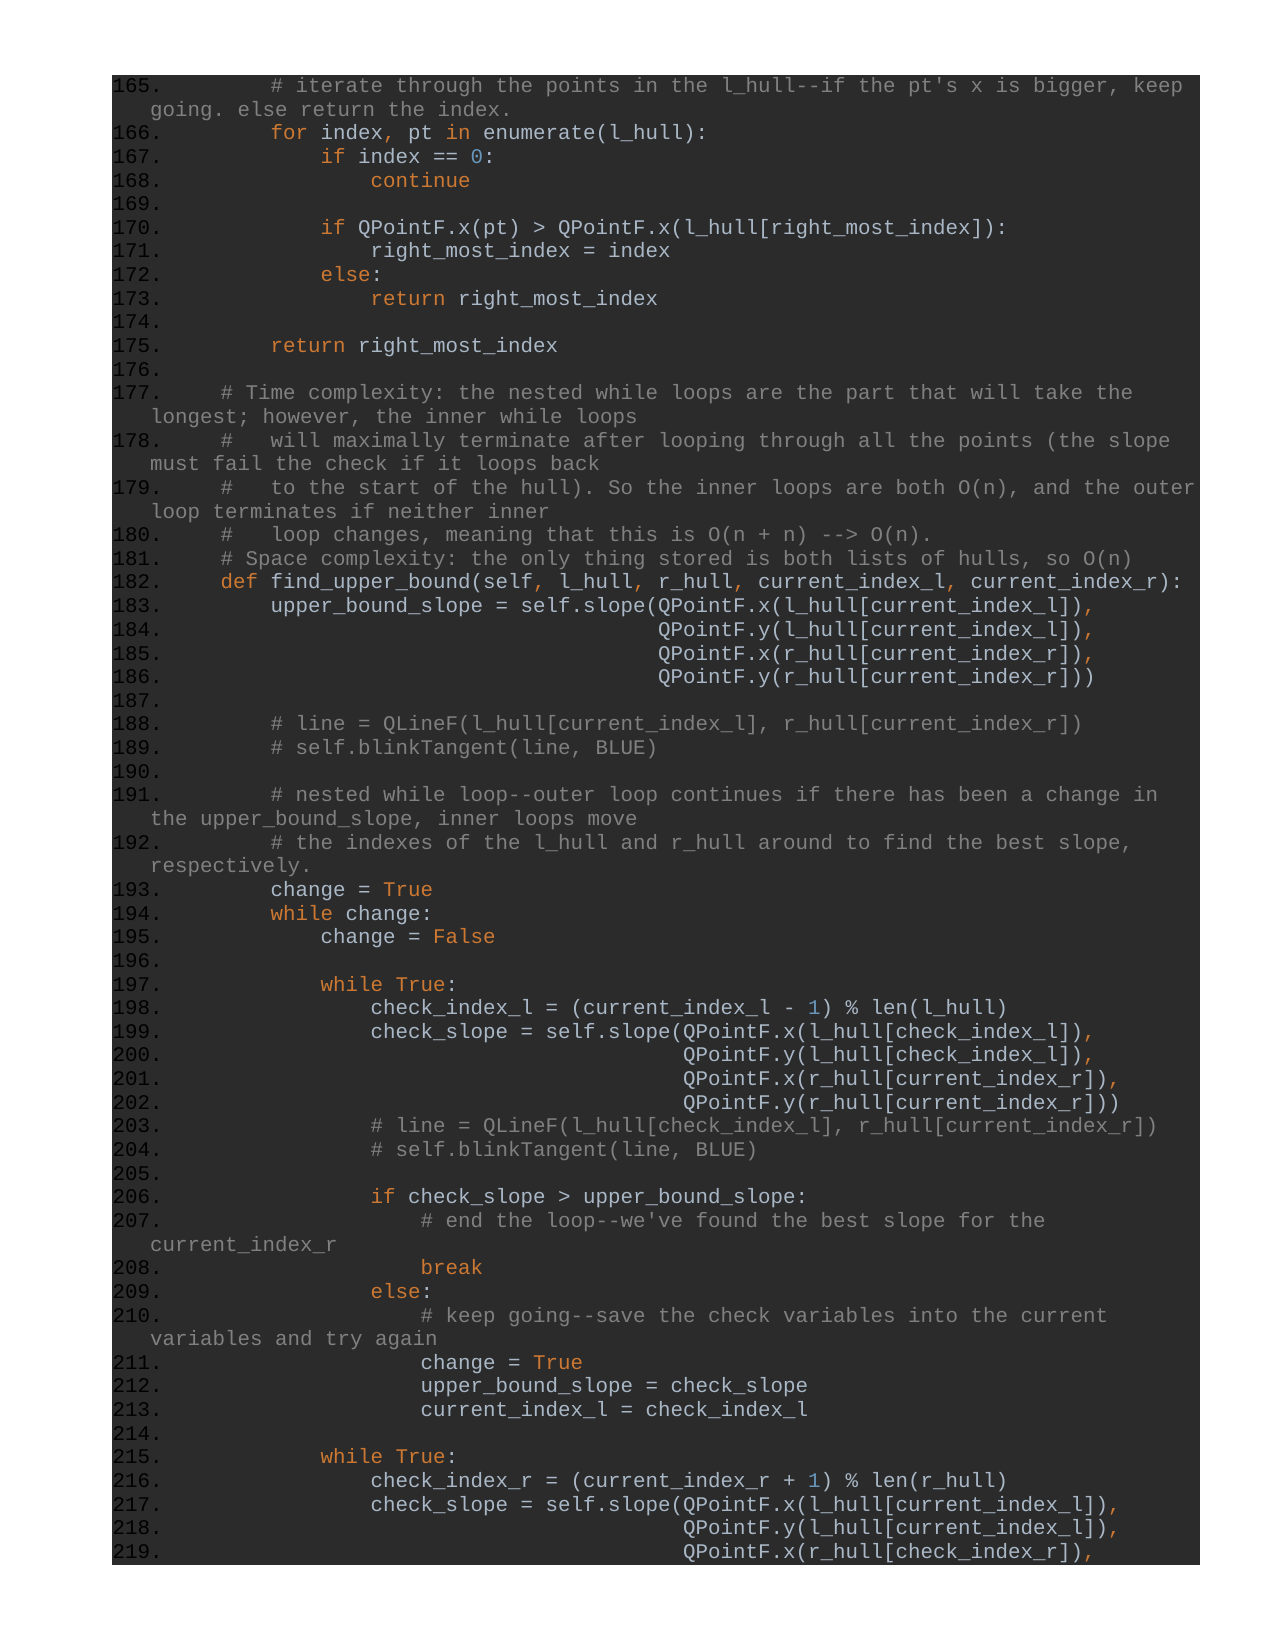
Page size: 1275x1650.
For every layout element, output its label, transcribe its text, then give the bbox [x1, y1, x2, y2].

list upper_bound_slope = self.slope(QPointF.x(l_hull[current_index_l]), [112, 595, 1200, 619]
list QPointF.x(r_hull[current_index_r]), [112, 1068, 1200, 1092]
list while change: [112, 903, 1200, 926]
list else: [112, 1281, 1200, 1304]
list change = True [112, 879, 1200, 903]
list return right_most_index [112, 335, 1200, 359]
list # self.blinkTangent(line, BLUE) [112, 1139, 1200, 1163]
list QPointF.x(r_hull[current_index_r]), [112, 642, 1200, 666]
list while True: [112, 1446, 1200, 1470]
list def find_upper_bound(self, l_hull, r_hull, current_index_l, current_index_r): [112, 572, 1200, 595]
list # line = QLineF(l_hull[current_index_l], r_hull[current_index_r]) [112, 713, 1200, 737]
list QPointF.y(l_hull[check_index_l]), [112, 1044, 1200, 1068]
list # end the loop--we've found the best slope for the current_index_r [112, 1210, 1200, 1257]
list # keep going--save the check variables into the current variables and try again [112, 1304, 1200, 1352]
list if check_slope > upper_bound_slope: [112, 1186, 1200, 1210]
list QPointF.y(r_hull[current_index_r])) [112, 1092, 1200, 1115]
list if QPointF.x(pt) > QPointF.x(l_hull[right_most_index]): [112, 217, 1200, 241]
list else: [112, 264, 1200, 288]
list continue [112, 169, 1200, 193]
list QPointF.y(r_hull[current_index_r])) [112, 666, 1200, 690]
list QPointF.x(r_hull[check_index_r]), [112, 1541, 1200, 1565]
list break [112, 1257, 1200, 1281]
list # nested while loop--outer loop continues if there has been a change in the upper_bound_slope, inner loops move [112, 784, 1200, 832]
list change = True [112, 1352, 1200, 1376]
list if index == 0: [112, 146, 1200, 169]
list check_index_r = (current_index_r + 1) % len(r_hull) [112, 1470, 1200, 1494]
list # will maximally terminate after looping through all the points (the slope must fail the check if it loops back [112, 430, 1200, 477]
list current_index_l = check_index_l [112, 1399, 1200, 1423]
list return right_most_index [112, 288, 1200, 311]
list # line = QLineF(l_hull[check_index_l], r_hull[current_index_r]) [112, 1115, 1200, 1139]
list # self.blinkTangent(line, BLUE) [112, 737, 1200, 761]
list # Time complexity: the nested while loops are the part that will take the longest; however, the inner while loops [112, 382, 1200, 430]
list # loop changes, meaning that this is O(n + n) --> O(n). [112, 524, 1200, 548]
list right_most_index = index [112, 241, 1200, 264]
list QPointF.y(l_hull[current_index_l]), [112, 1517, 1200, 1541]
list # iterate through the points in the l_hull--if the pt's x is bigger, keep going. else return the index. [112, 75, 1200, 122]
list upper_bound_slope = check_slope [112, 1376, 1200, 1399]
list # Space complexity: the only thing stored is both lists of hulls, so O(n) [112, 548, 1200, 572]
list # to the start of the hull). So the inner loops are both O(n), and the outer loop terminates if neither inner [112, 477, 1200, 524]
list for index, pt in enumerate(l_hull): [112, 122, 1200, 146]
list change = False [112, 926, 1200, 950]
list check_slope = self.slope(QPointF.x(l_hull[current_index_l]), [112, 1494, 1200, 1517]
list check_slope = self.slope(QPointF.x(l_hull[check_index_l]), [112, 1021, 1200, 1044]
list check_index_l = (current_index_l - 1) % len(l_hull) [112, 997, 1200, 1021]
list # the indexes of the l_hull and r_hull around to find the best slope, respectively. [112, 832, 1200, 879]
list while True: [112, 973, 1200, 997]
list QPointF.y(l_hull[current_index_l]), [112, 619, 1200, 642]
